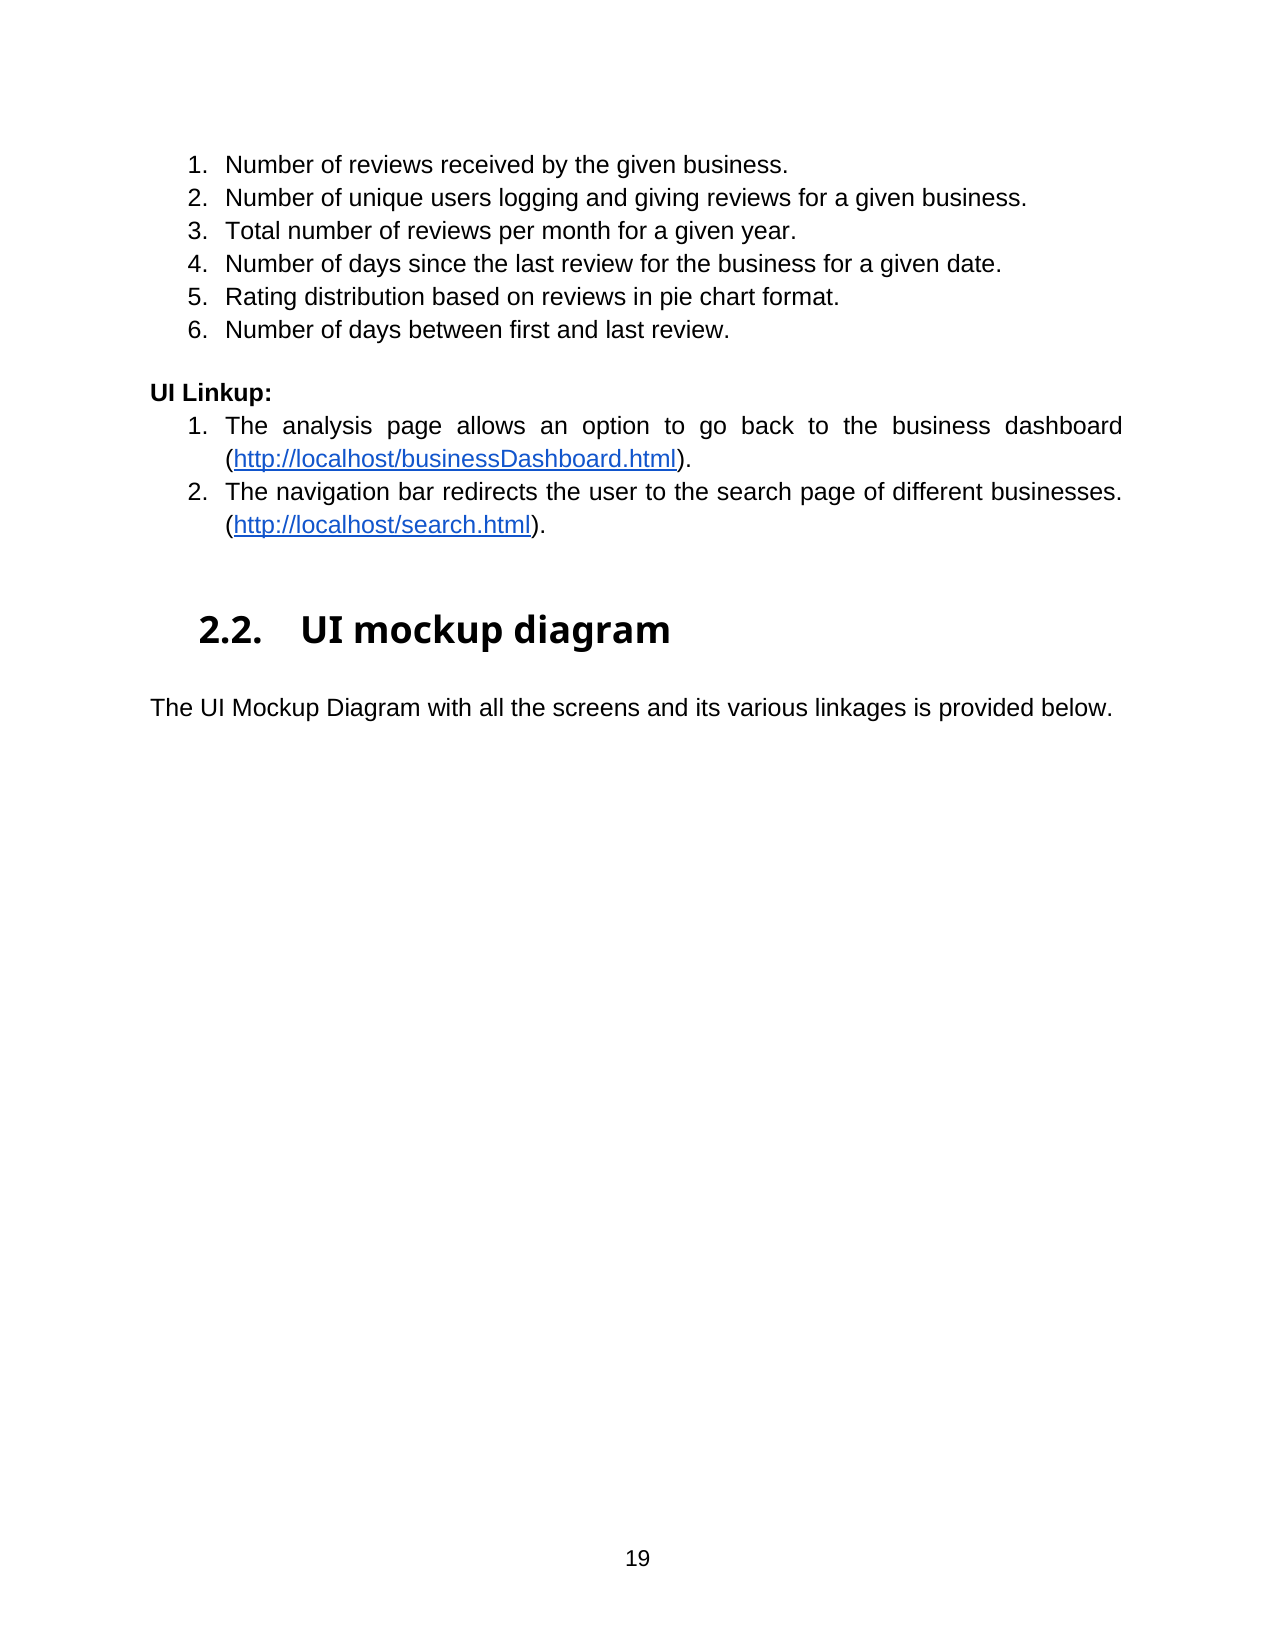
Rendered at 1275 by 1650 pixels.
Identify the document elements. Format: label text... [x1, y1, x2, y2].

list Number of reviews received by the given business. [187, 150, 1125, 179]
list Number of days between first and last review. [187, 315, 1125, 344]
list UI mockup diagram [262, 604, 1125, 655]
text The UI Mockup Diagram with all the screens and its various linkages is provided below. [150, 693, 1125, 721]
list The analysis page allows an option to go back to the business dashboard (http://localhost/businessDashboard.html). [187, 411, 1125, 473]
list Number of days since the last review for the business for a given date. [187, 249, 1125, 278]
list Rating distribution based on reviews in pie chart format. [187, 282, 1125, 311]
text UI Linkup: [150, 378, 1125, 407]
list Total number of reviews per month for a given year. [187, 216, 1125, 245]
list Number of unique users logging and giving reviews for a given business. [187, 183, 1125, 212]
list The navigation bar redirects the user to the search page of different businesses.(http://localhost/search.html). [187, 477, 1125, 539]
